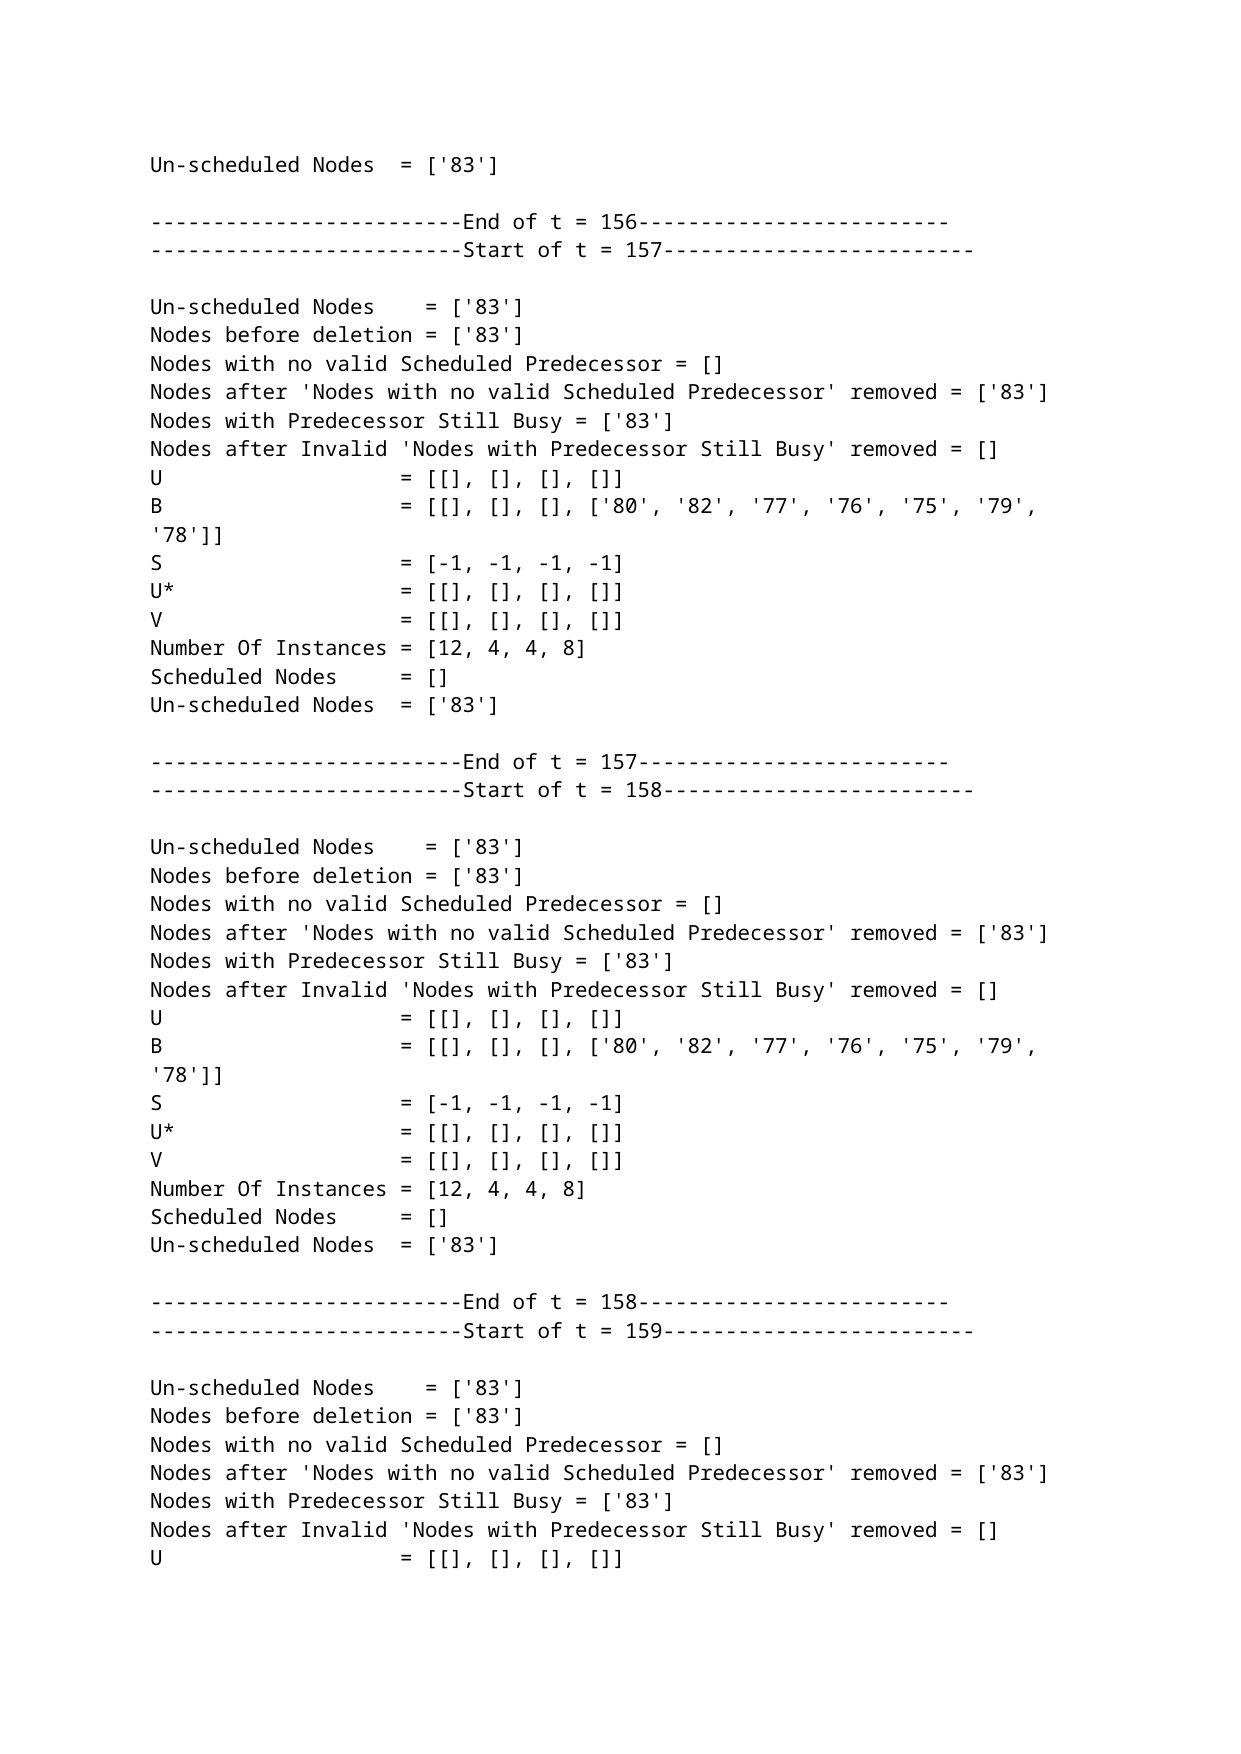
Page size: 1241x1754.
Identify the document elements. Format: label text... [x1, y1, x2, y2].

text Nodes with Predecessor Still Busy = ['83'] [150, 1487, 1090, 1515]
text Nodes with no valid Scheduled Predecessor = [] [150, 1430, 1090, 1458]
text -------------------------Start of t = 157------------------------- [150, 235, 1090, 264]
text Number Of Instances = [12, 4, 4, 8] [150, 1174, 1090, 1202]
text S = [-1, -1, -1, -1] [150, 1088, 1090, 1117]
text U = [[], [], [], []] [150, 463, 1090, 491]
text Un-scheduled Nodes = ['83'] [150, 1373, 1090, 1401]
text V = [[], [], [], []] [150, 605, 1090, 633]
text Un-scheduled Nodes = ['83'] [150, 292, 1090, 321]
text Nodes with Predecessor Still Busy = ['83'] [150, 946, 1090, 975]
text Nodes after Invalid 'Nodes with Predecessor Still Busy' removed = [] [150, 975, 1090, 1003]
text -------------------------End of t = 157------------------------- [150, 747, 1090, 776]
text Nodes after 'Nodes with no valid Scheduled Predecessor' removed = ['83'] [150, 1458, 1090, 1487]
text Number Of Instances = [12, 4, 4, 8] [150, 633, 1090, 662]
text S = [-1, -1, -1, -1] [150, 548, 1090, 577]
text Un-scheduled Nodes = ['83'] [150, 832, 1090, 861]
text Nodes after 'Nodes with no valid Scheduled Predecessor' removed = ['83'] [150, 377, 1090, 406]
text V = [[], [], [], []] [150, 1145, 1090, 1174]
text -------------------------End of t = 156------------------------- [150, 207, 1090, 235]
text B = [[], [], [], ['80', '82', '77', '76', '75', '79', '78']] [150, 491, 1090, 548]
text Nodes before deletion = ['83'] [150, 321, 1090, 349]
text Un-scheduled Nodes = ['83'] [150, 1231, 1090, 1259]
text Nodes with no valid Scheduled Predecessor = [] [150, 349, 1090, 377]
text Nodes with no valid Scheduled Predecessor = [] [150, 889, 1090, 918]
text U* = [[], [], [], []] [150, 1117, 1090, 1145]
text -------------------------Start of t = 158------------------------- [150, 776, 1090, 804]
text B = [[], [], [], ['80', '82', '77', '76', '75', '79', '78']] [150, 1032, 1090, 1088]
text Nodes with Predecessor Still Busy = ['83'] [150, 406, 1090, 434]
text Nodes before deletion = ['83'] [150, 861, 1090, 889]
text Nodes after Invalid 'Nodes with Predecessor Still Busy' removed = [] [150, 1515, 1090, 1543]
text U = [[], [], [], []] [150, 1003, 1090, 1032]
text U* = [[], [], [], []] [150, 577, 1090, 605]
text Un-scheduled Nodes = ['83'] [150, 150, 1090, 178]
text -------------------------End of t = 158------------------------- [150, 1287, 1090, 1316]
text Scheduled Nodes = [] [150, 1202, 1090, 1231]
text U = [[], [], [], []] [150, 1543, 1090, 1572]
text Nodes after 'Nodes with no valid Scheduled Predecessor' removed = ['83'] [150, 918, 1090, 946]
text Un-scheduled Nodes = ['83'] [150, 690, 1090, 719]
text Scheduled Nodes = [] [150, 662, 1090, 690]
text -------------------------Start of t = 159------------------------- [150, 1316, 1090, 1344]
text Nodes after Invalid 'Nodes with Predecessor Still Busy' removed = [] [150, 434, 1090, 463]
text Nodes before deletion = ['83'] [150, 1401, 1090, 1430]
